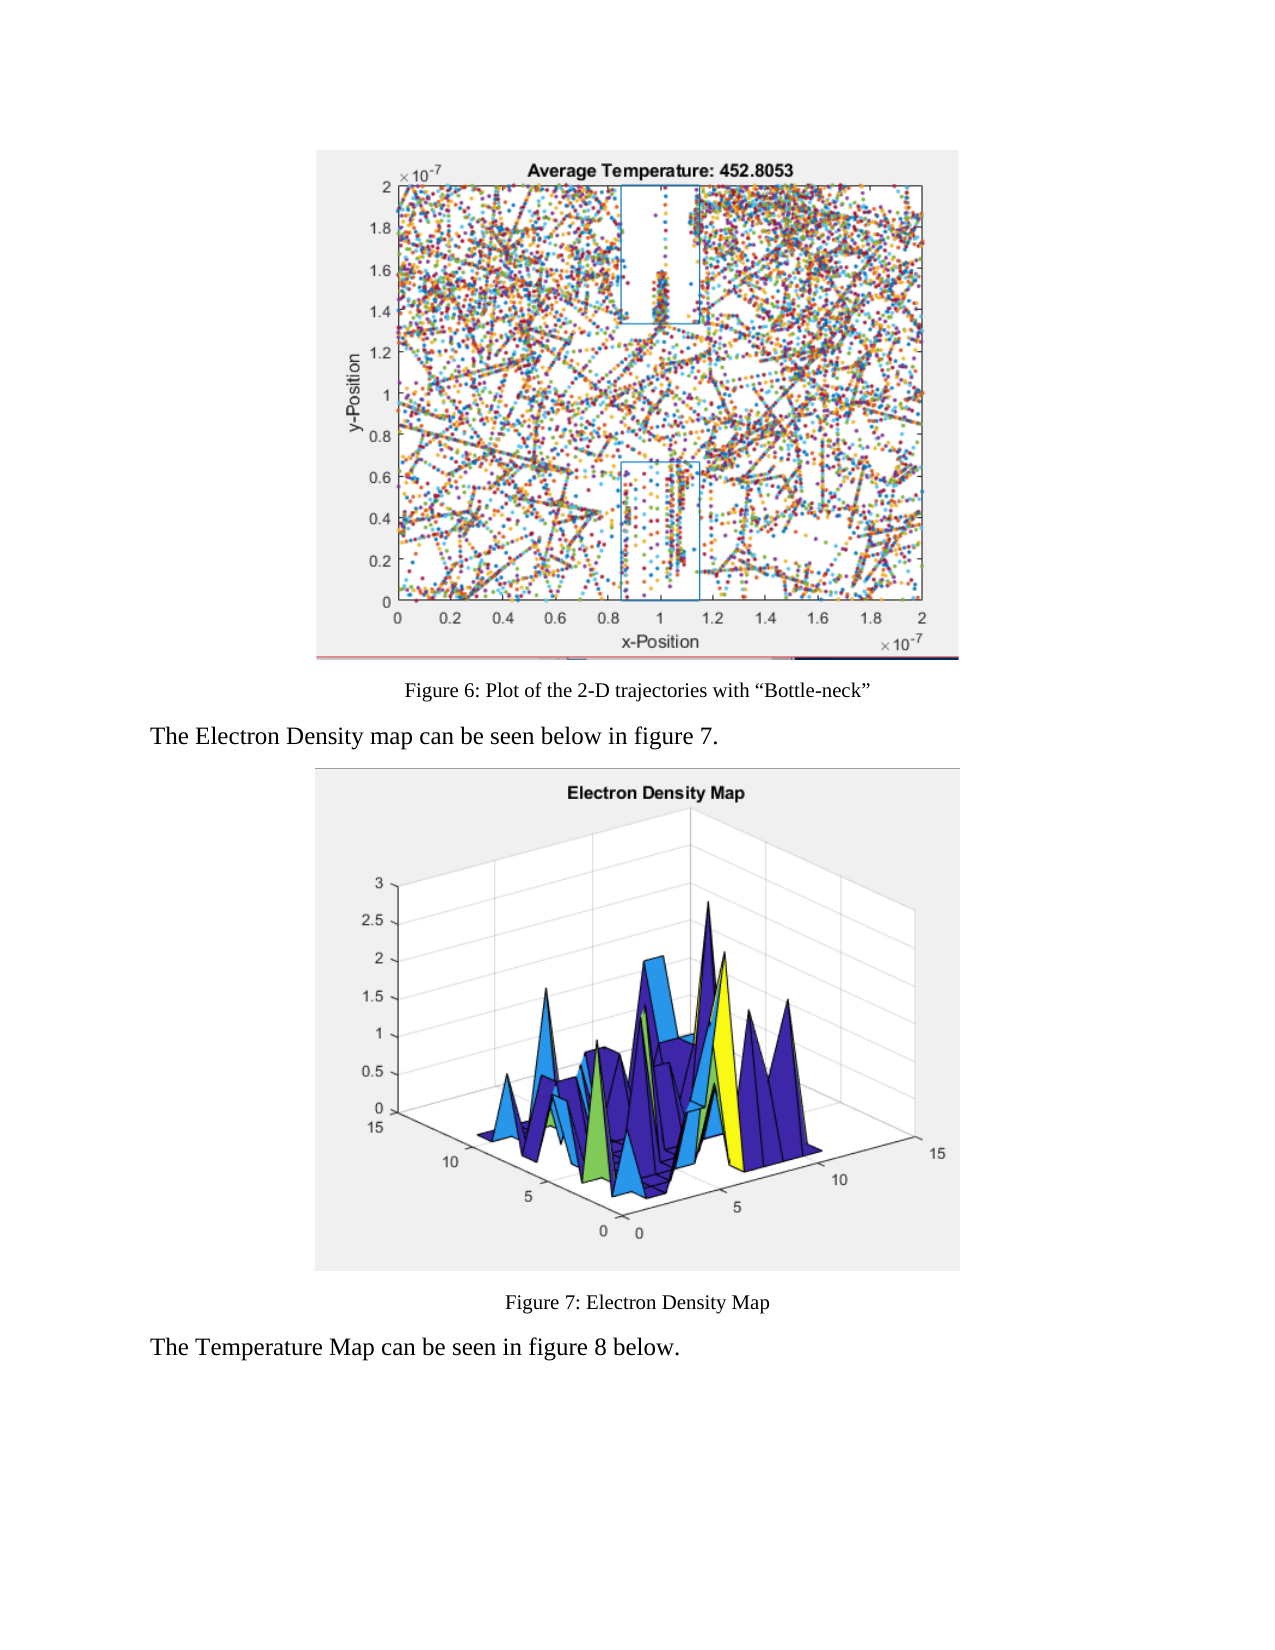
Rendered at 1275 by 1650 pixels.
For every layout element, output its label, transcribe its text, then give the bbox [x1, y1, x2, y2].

text Figure 7: Electron Density Map [150, 1290, 1125, 1314]
picture [316, 150, 959, 660]
text The Temperature Map can be seen in figure 8 below. [150, 1332, 1125, 1361]
text Figure 6: Plot of the 2-D trajectories with “Bottle-neck” [150, 678, 1125, 702]
picture [314, 768, 961, 1271]
text The Electron Density map can be seen below in figure 7. [150, 721, 1125, 749]
